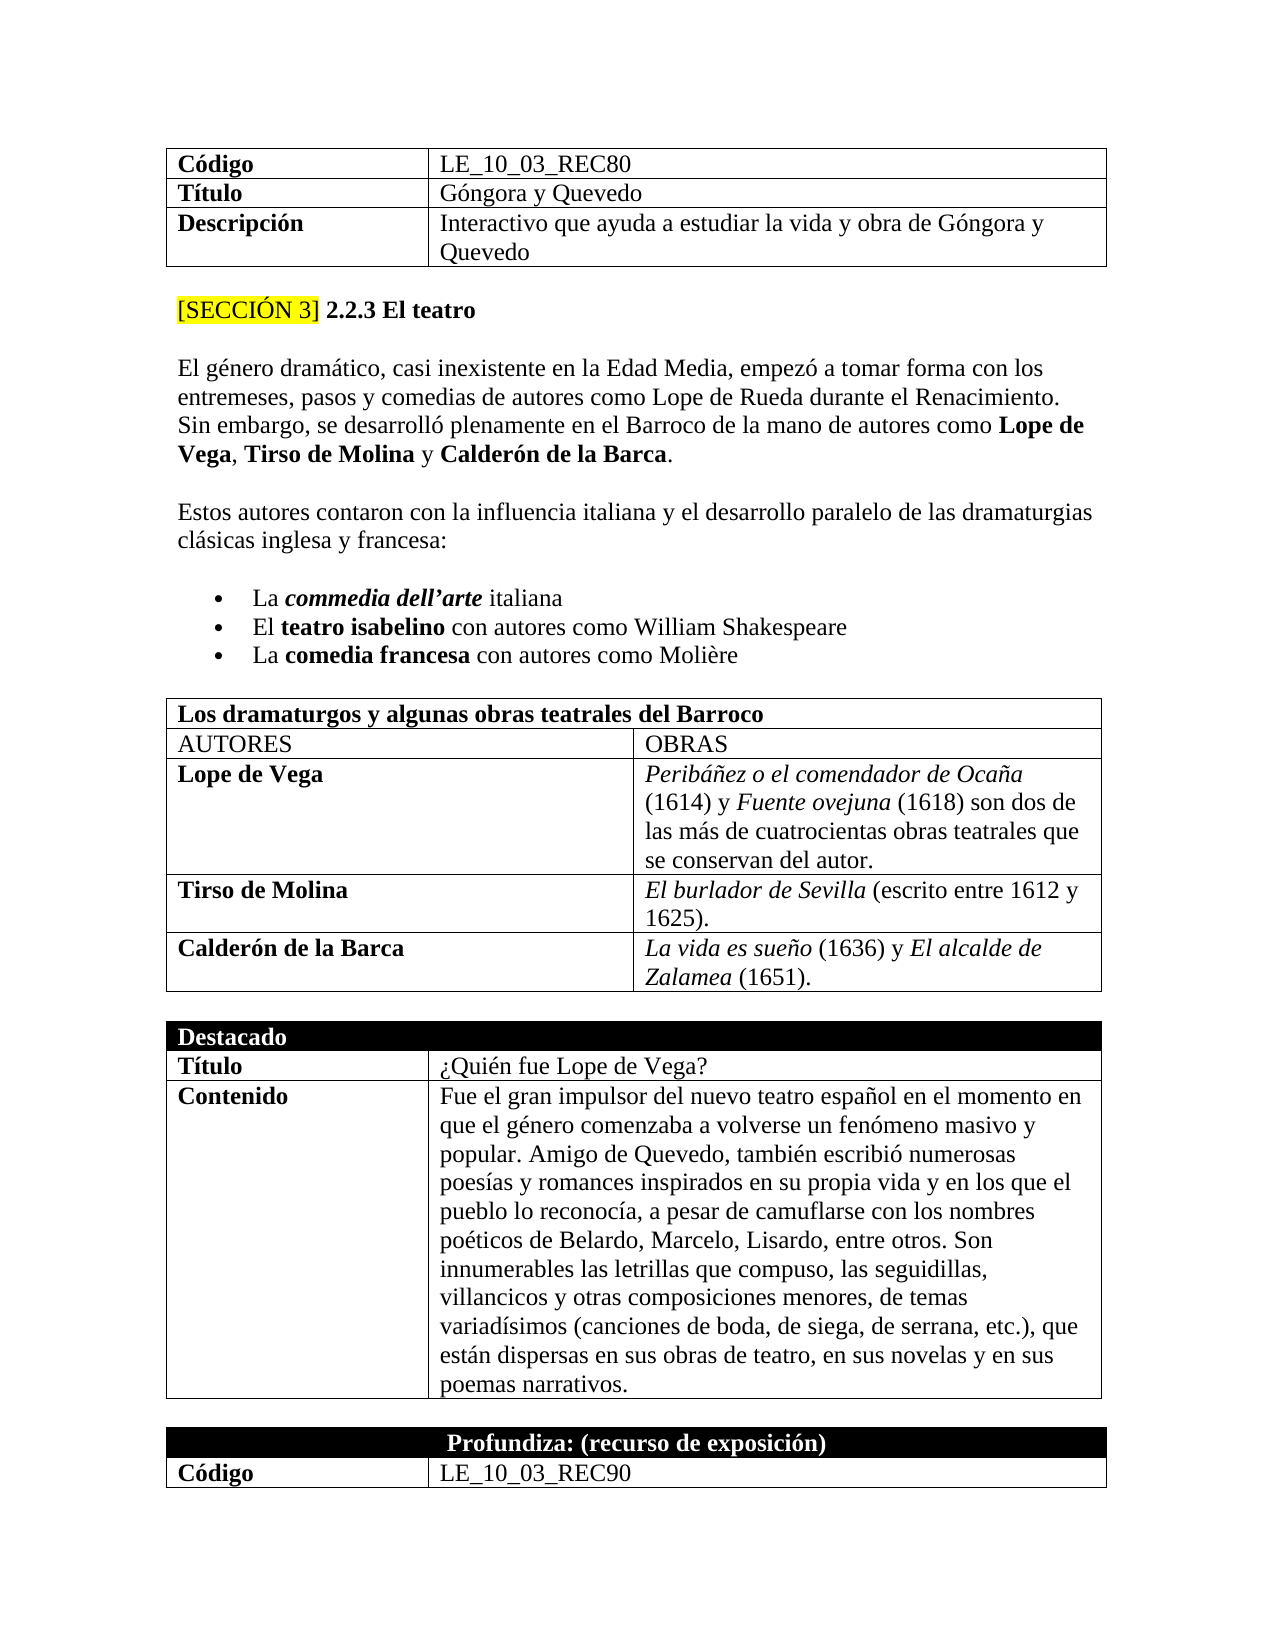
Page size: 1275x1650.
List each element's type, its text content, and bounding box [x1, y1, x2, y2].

list El teatro isabelino con autores como William Shakespeare [215, 612, 1098, 641]
table_cell OBRAS [634, 729, 1101, 758]
table_cell Lope de Vega [167, 759, 633, 874]
table_cell Peribáñez o el comendador de Ocaña (1614) y Fuente ovejuna (1618) son dos de las más de cuatrocientas obras teatrales que se conservan del autor. [634, 759, 1101, 874]
table_cell AUTORES [167, 729, 633, 758]
table_header Los dramaturgos y algunas obras teatrales del Barroco [167, 699, 1101, 728]
table_cell La vida es sueño (1636) y El alcalde de Zalamea (1651). [634, 933, 1101, 991]
text Estos autores contaron con la influencia italiana y el desarrollo paralelo de las dramaturgias clásicas inglesa y francesa: [177, 497, 1098, 554]
list La commedia dell’arte italiana [215, 583, 1098, 612]
table_cell Contenido [167, 1081, 428, 1397]
table_header Destacado [167, 1022, 1101, 1050]
table_header Profundiza: (recurso de exposición) [167, 1428, 1106, 1457]
table_cell Código [167, 1458, 428, 1487]
table_cell Fue el gran impulsor del nuevo teatro español en el momento en que el género comenzaba a volverse un fenómeno masivo y popular. Amigo de Quevedo, también escribió numerosas poesías y romances inspirados en su propia vida y en los que el pueblo lo reconocía, a pesar de camuflarse con los nombres poéticos de Belardo, Marcelo, Lisardo, entre otros. Son innumerables las letrillas que compuso, las seguidillas, villancicos y otras composiciones menores, de temas variadísimos (canciones de boda, de siega, de serrana, etc.), que están dispersas en sus obras de teatro, en sus novelas y en sus poemas narrativos. [429, 1081, 1101, 1397]
text El género dramático, casi inexistente en la Edad Media, empezó a tomar forma con los entremeses, pasos y comedias de autores como Lope de Rueda durante el Renacimiento. Sin embargo se desarrolló plenamente en el Barroco de la mano de autores como Lope de Vega, Tirso de Molina y Calderón de la Barca. [177, 353, 1098, 468]
list La comedia francesa con autores como Molière [215, 641, 1098, 669]
table_cell Título [167, 179, 428, 207]
table_cell Descripción [167, 208, 428, 266]
table_cell ¿Quién fue Lope de Vega? [429, 1051, 1101, 1080]
text [SECCIÓN 3] 2.2.3 El teatro [319, 296, 1098, 324]
table_cell Góngora y Quevedo [429, 179, 1106, 207]
table_cell LE_10_03_REC90 [429, 1458, 1106, 1487]
table_cell Título [167, 1051, 428, 1080]
table_cell El burlador de Sevilla (escrito entre 1612 y 1625). [634, 875, 1101, 932]
table_cell Código [167, 149, 428, 177]
table_cell Calderón de la Barca [167, 933, 633, 991]
table_cell Interactivo que ayuda a estudiar la vida y obra de Góngora y Quevedo [429, 208, 1106, 266]
table_cell Tirso de Molina [167, 875, 633, 932]
table_cell LE_10_03_REC80 [429, 149, 1106, 177]
